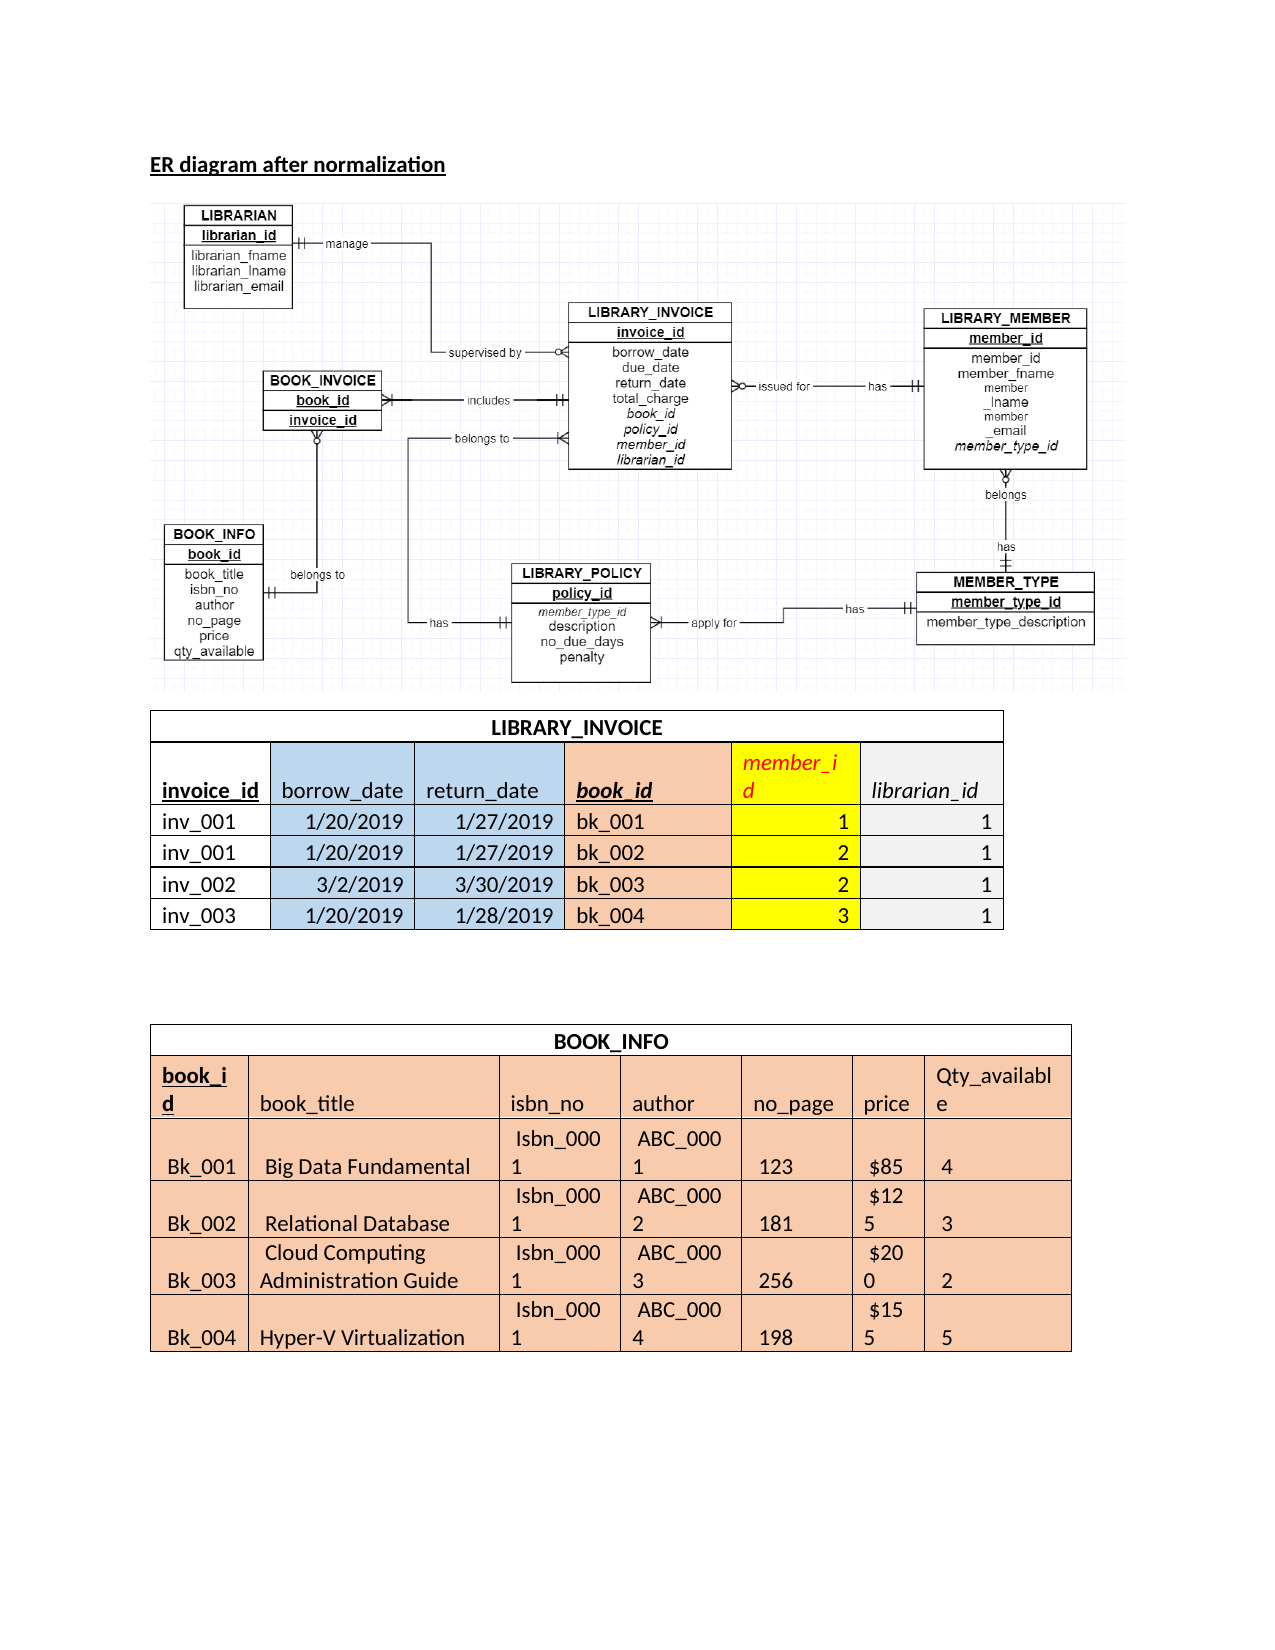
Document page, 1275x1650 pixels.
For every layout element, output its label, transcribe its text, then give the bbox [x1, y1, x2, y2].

table_cell bk_001 [565, 805, 731, 835]
table_cell return_date [415, 743, 564, 804]
table_cell 1/27/2019 [415, 836, 564, 866]
table_header LIBRARY_INVOICE [151, 711, 1003, 741]
table_cell 1/20/2019 [271, 805, 414, 835]
table_cell Big Data Fundamental [249, 1119, 499, 1180]
table_cell 2 [732, 868, 860, 898]
table_cell no_page [742, 1056, 852, 1117]
table_cell book_title [249, 1056, 499, 1117]
table_cell 256 [742, 1238, 852, 1294]
table_cell 1 [861, 836, 1003, 866]
picture [150, 196, 1125, 692]
table_cell 1 [861, 805, 1003, 835]
table_cell book_id [151, 1056, 248, 1117]
table_cell Isbn_0001 [500, 1238, 620, 1294]
table_cell 3/2/2019 [271, 868, 414, 898]
table_cell Isbn_0001 [500, 1295, 620, 1351]
table_cell author [621, 1056, 741, 1117]
table_cell Isbn_0001 [500, 1181, 620, 1237]
table_cell ABC_0001 [621, 1119, 741, 1180]
table_cell price [853, 1056, 924, 1117]
table_cell isbn_no [500, 1056, 620, 1117]
table_cell 1/27/2019 [415, 805, 564, 835]
table_cell ABC_0004 [621, 1295, 741, 1351]
table_cell 1/20/2019 [271, 899, 414, 929]
table_cell 1/20/2019 [271, 836, 414, 866]
table_cell Qty_available [925, 1056, 1071, 1117]
table_cell Bk_001 [151, 1119, 248, 1180]
table_cell Isbn_0001 [500, 1119, 620, 1180]
table_cell 123 [742, 1119, 852, 1180]
text ER diagram after normalization [150, 150, 1125, 178]
table_cell bk_003 [565, 868, 731, 898]
table_cell Bk_004 [151, 1295, 248, 1351]
table_cell member_id [732, 743, 860, 804]
table_cell inv_003 [151, 899, 270, 929]
table_cell 1 [861, 899, 1003, 929]
table_cell Hyper-V Virtualization [249, 1295, 499, 1351]
table_cell 3 [925, 1181, 1071, 1237]
table_cell Relational Database [249, 1181, 499, 1237]
table_cell 3 [732, 899, 860, 929]
table_cell ABC_0003 [621, 1238, 741, 1294]
table_cell inv_001 [151, 805, 270, 835]
table_cell bk_002 [565, 836, 731, 866]
table_cell 4 [925, 1119, 1071, 1180]
table_cell invoice_id [151, 743, 270, 804]
table_cell $200 [853, 1238, 924, 1294]
table_cell Bk_002 [151, 1181, 248, 1237]
table_cell 3/30/2019 [415, 868, 564, 898]
table_cell 1 [732, 805, 860, 835]
table_cell inv_001 [151, 836, 270, 866]
table_cell ABC_0002 [621, 1181, 741, 1237]
table_cell 1 [861, 868, 1003, 898]
table_cell 5 [925, 1295, 1071, 1351]
table_cell librarian_id [861, 743, 1003, 804]
table_cell 2 [925, 1238, 1071, 1294]
table_cell 2 [732, 836, 860, 866]
table_cell $85 [853, 1119, 924, 1180]
table_cell Bk_003 [151, 1238, 248, 1294]
table_cell 181 [742, 1181, 852, 1237]
table_cell borrow_date [271, 743, 414, 804]
table_cell bk_004 [565, 899, 731, 929]
table_cell $125 [853, 1181, 924, 1237]
table_cell book_id [565, 743, 731, 804]
table_cell $155 [853, 1295, 924, 1351]
table_cell Cloud Computing Administration Guide [249, 1238, 499, 1294]
table_cell 1/28/2019 [415, 899, 564, 929]
table_cell inv_002 [151, 868, 270, 898]
table_cell 198 [742, 1295, 852, 1351]
table_header BOOK_INFO [151, 1025, 1071, 1055]
